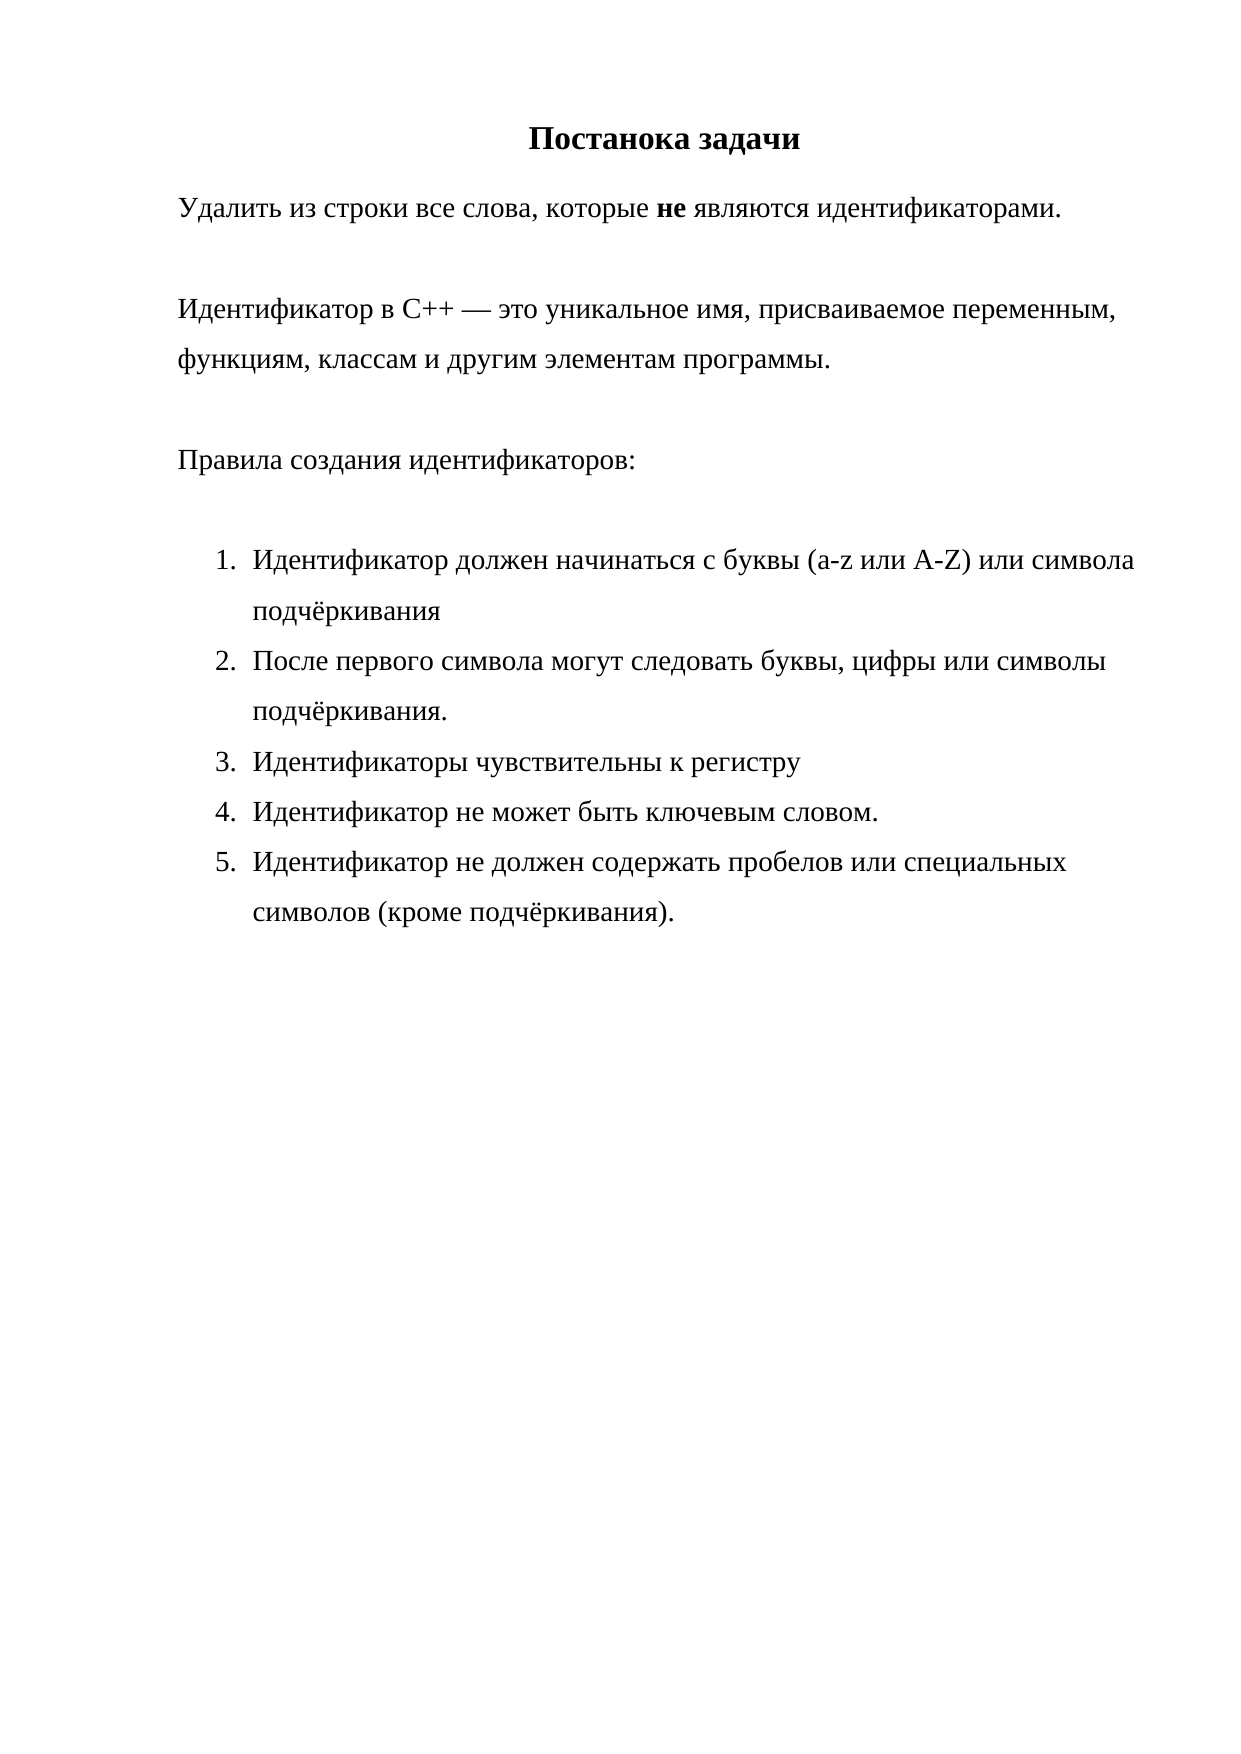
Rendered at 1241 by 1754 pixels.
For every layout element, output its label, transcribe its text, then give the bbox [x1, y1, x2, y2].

list Идентификатор не может быть ключевым словом. [215, 794, 1152, 827]
text Идентификатор в C++ — это уникальное имя, присваиваемое переменным, функциям, классам и другим элементам программы. [177, 291, 1152, 375]
text Удалить из строки все слова, которые не являются идентификаторами. [177, 190, 1152, 224]
text Правила создания идентификаторов: [177, 442, 1152, 475]
list Идентификатор должен начинаться с буквы (a-z или A-Z) или символа подчёркивания [215, 542, 1152, 626]
list Идентификатор не должен содержать пробелов или специальных символов (кроме подчёркивания). [215, 844, 1152, 928]
list После первого символа могут следовать буквы, цифры или символы подчёркивания. [215, 643, 1152, 727]
list Идентификаторы чувствительны к регистру [215, 744, 1152, 777]
text Постанока задачи [177, 118, 1152, 156]
